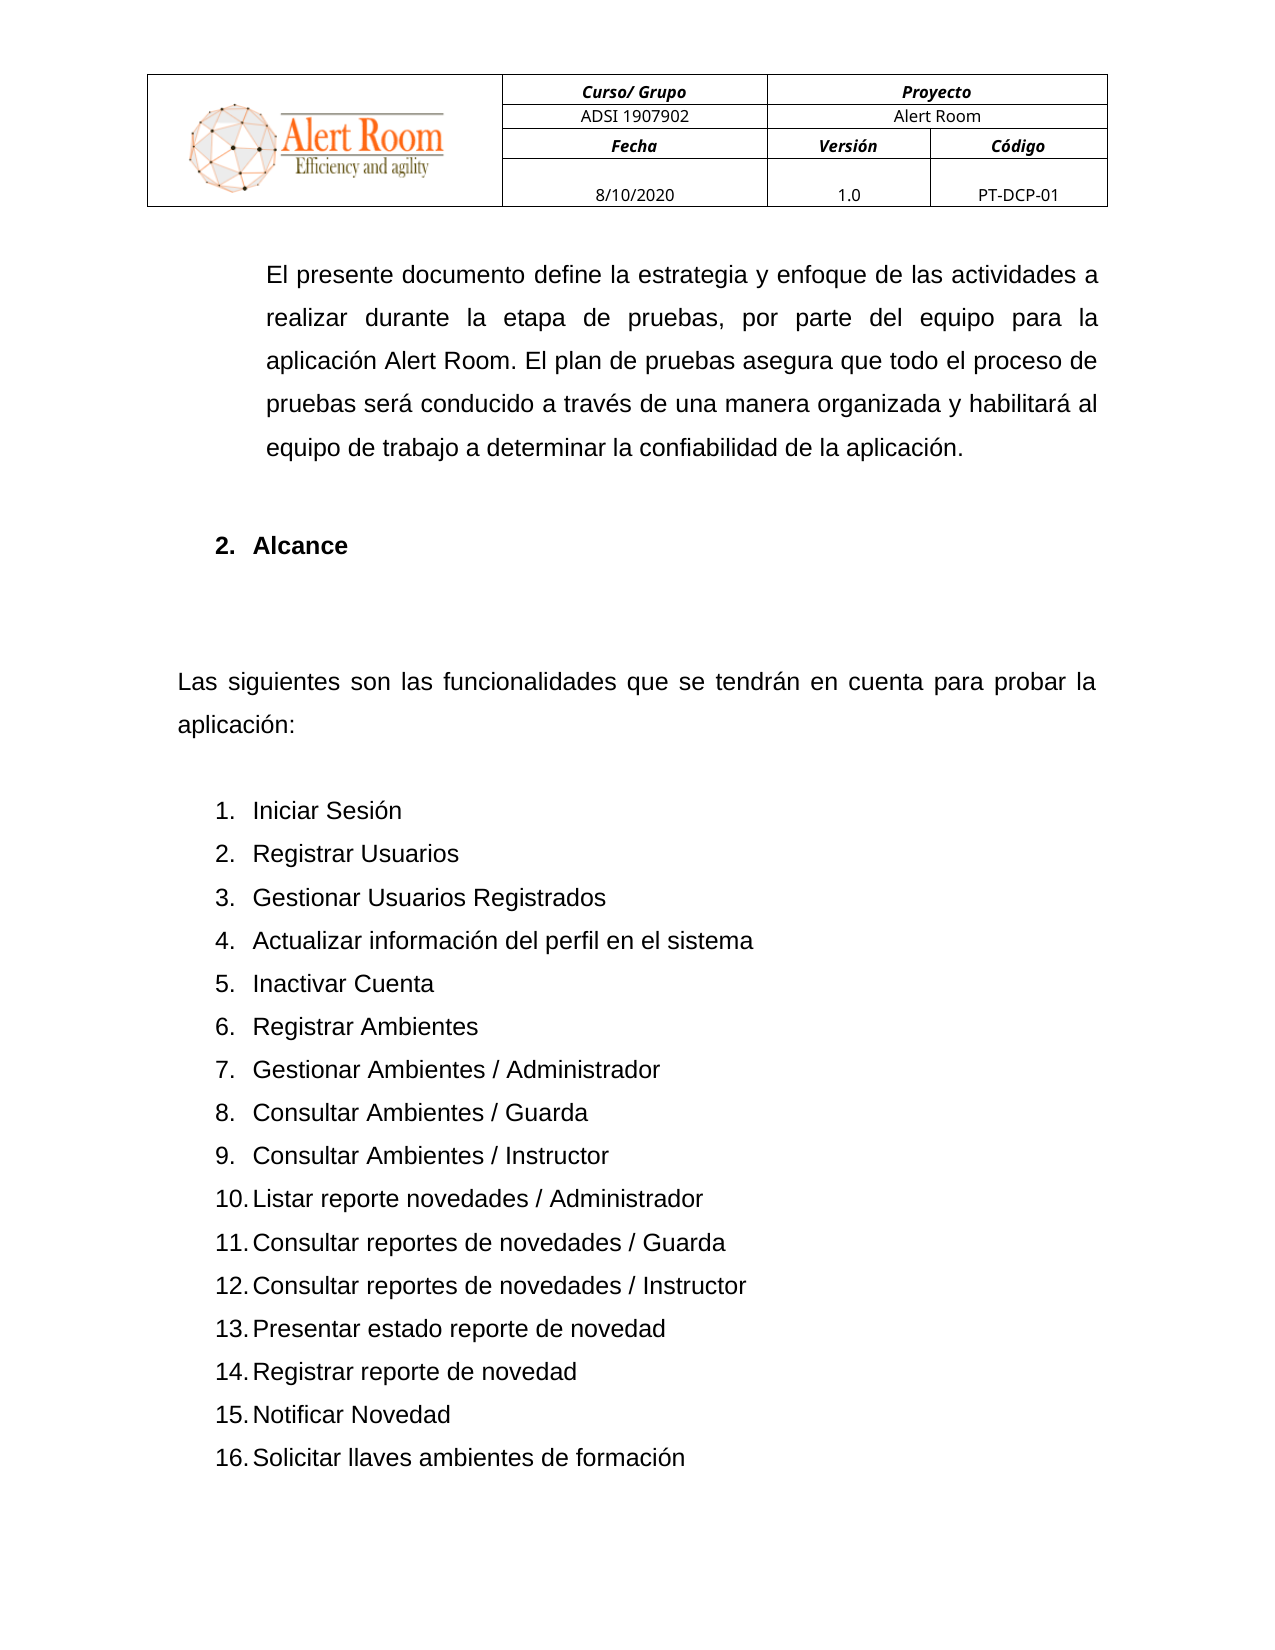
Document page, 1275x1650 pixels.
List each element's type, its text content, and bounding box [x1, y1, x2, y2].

picture [183, 103, 450, 196]
list Consultar reportes de novedades / Instructor [215, 1271, 1098, 1299]
list Presentar estado reporte de novedad [215, 1314, 1098, 1342]
list Consultar reportes de novedades / Guarda [215, 1227, 1098, 1256]
text El presente documento define la estrategia y enfoque de las actividades a realizar durante la etapa de pruebas, por parte del equipo para la aplicación Alert Room. El plan de pruebas asegura que todo el proceso de pruebas será conducido a través de una manera organizada y habilitará al equipo de trabajo a determinar la confiabilidad de la aplicación. [266, 260, 1099, 461]
list Registrar reporte de novedad [215, 1357, 1098, 1386]
list Notificar Novedad [215, 1400, 1098, 1429]
list Actualizar información del perfil en el sistema [215, 926, 1098, 954]
list Registrar Ambientes [215, 1012, 1098, 1041]
list Solicitar llaves ambientes de formación [215, 1443, 1098, 1472]
list Gestionar Usuarios Registrados [215, 882, 1098, 911]
list Consultar Ambientes / Guarda [215, 1098, 1098, 1127]
list Consultar Ambientes / Instructor [215, 1141, 1098, 1170]
list Inactivar Cuenta [215, 969, 1098, 997]
text Las siguientes son las funcionalidades que se tendrán en cuenta para probar la aplicación: [177, 667, 1098, 739]
list Iniciar Sesión [215, 796, 1098, 825]
subtitle Alcance [215, 531, 1098, 560]
list Gestionar Ambientes / Administrador [215, 1055, 1098, 1084]
list Listar reporte novedades / Administrador [215, 1184, 1098, 1213]
list Registrar Usuarios [215, 839, 1098, 868]
